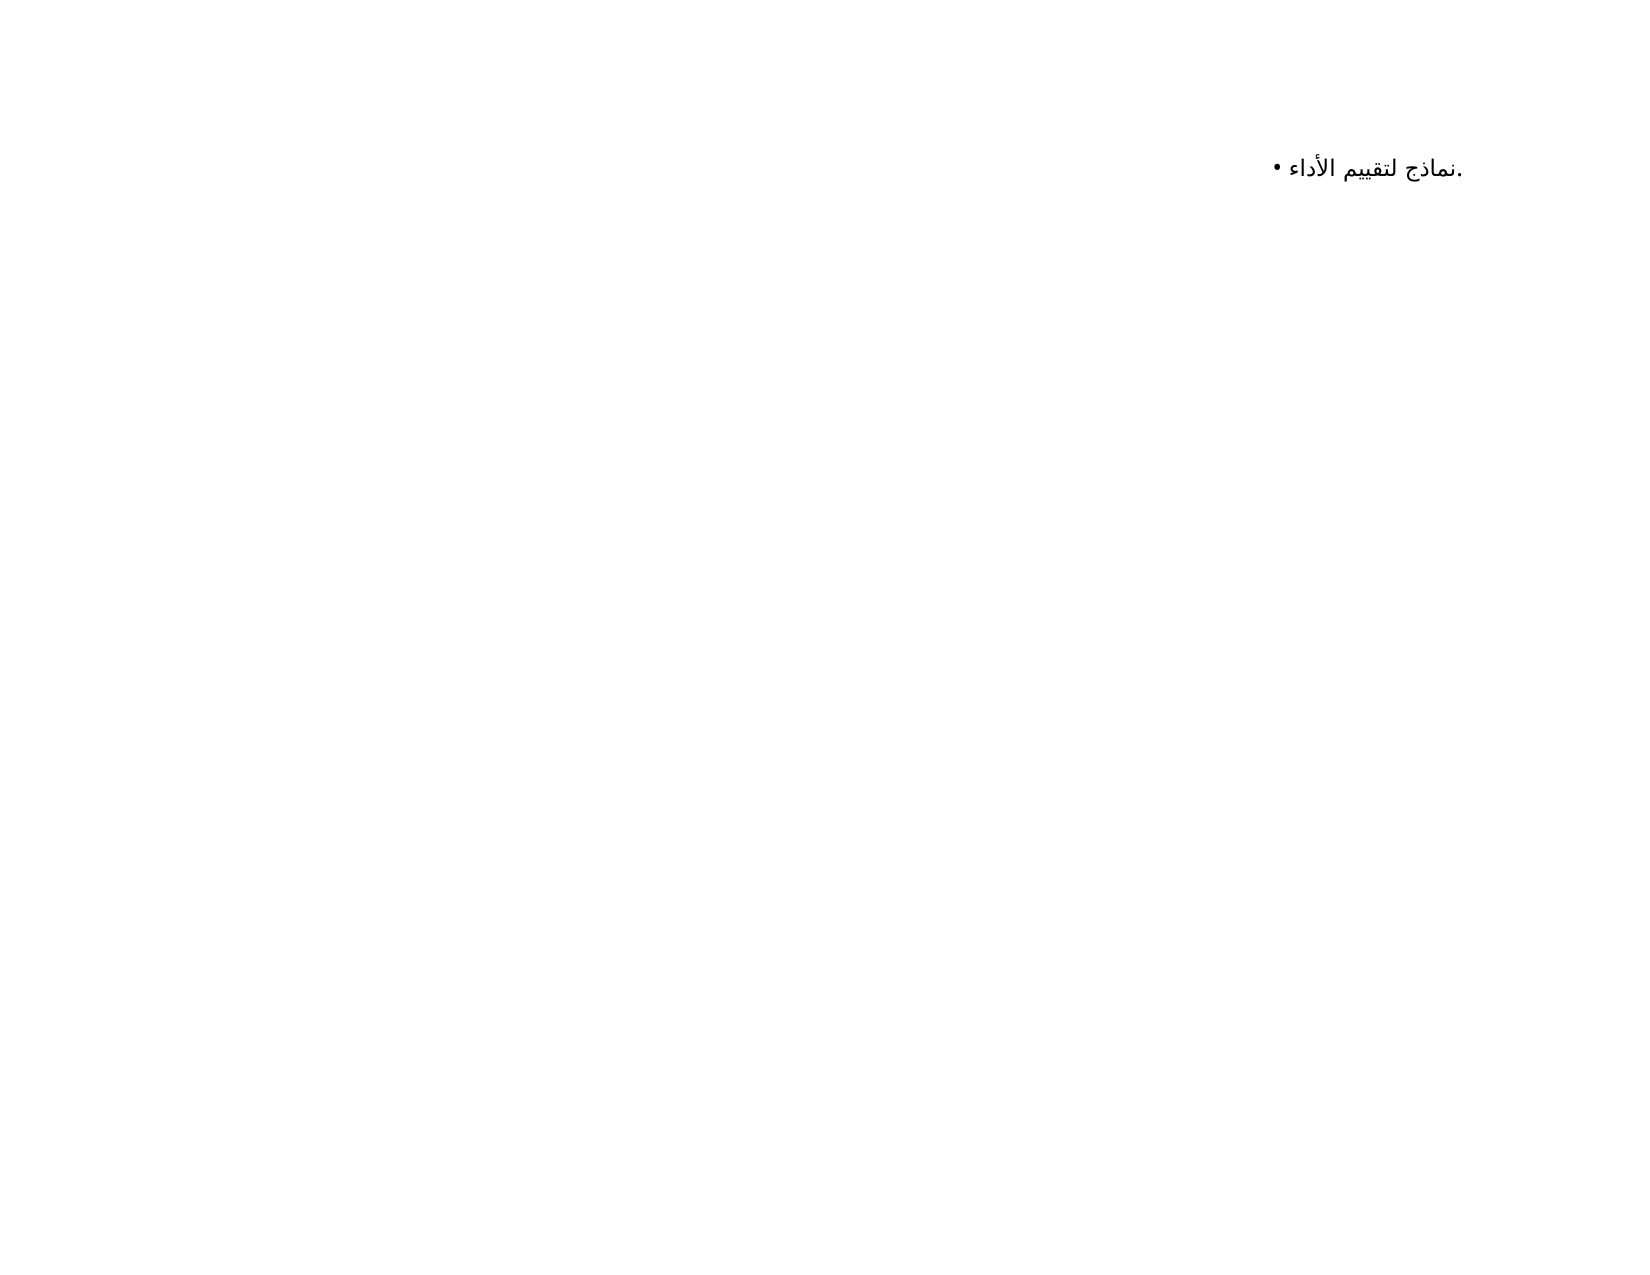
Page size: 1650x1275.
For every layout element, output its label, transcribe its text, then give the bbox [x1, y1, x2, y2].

text • نماذج لتقييم الأداء. [212, 150, 1462, 184]
